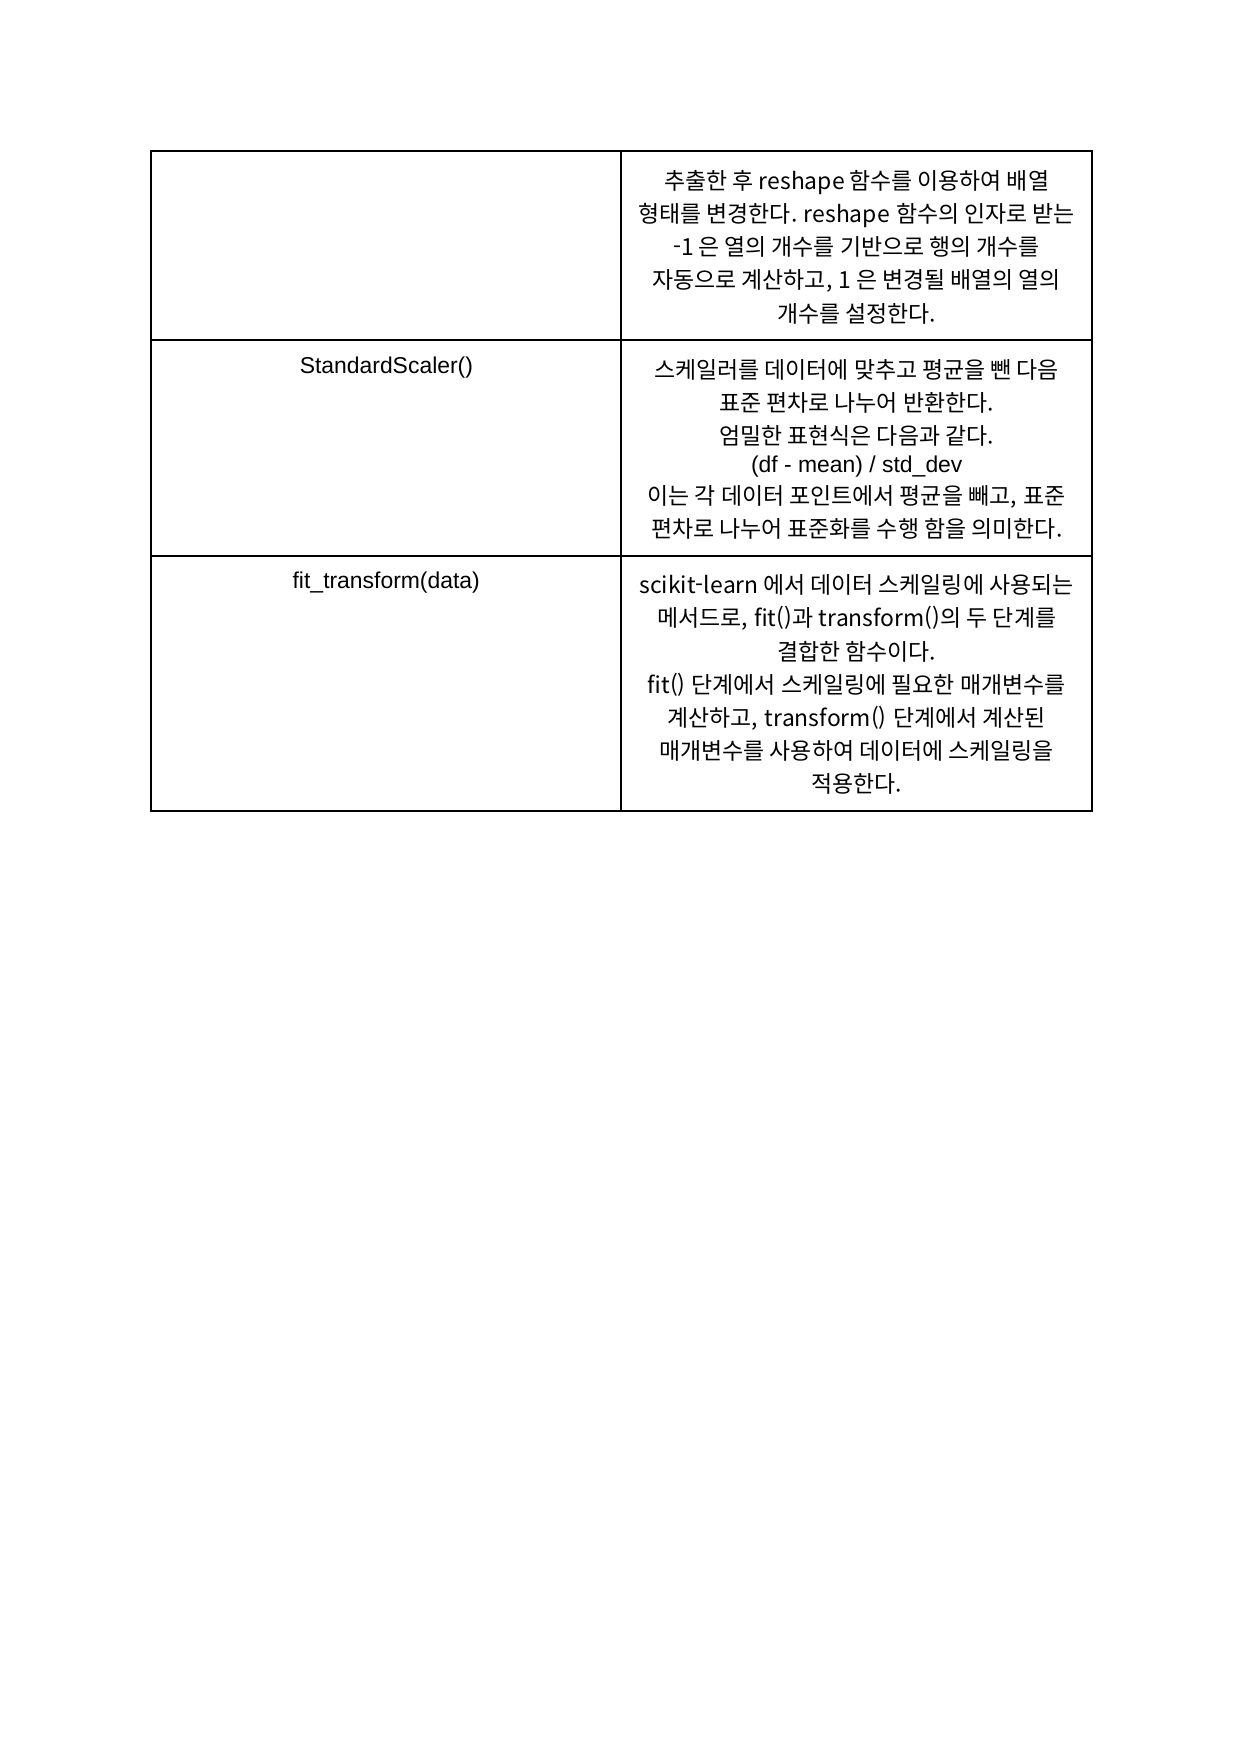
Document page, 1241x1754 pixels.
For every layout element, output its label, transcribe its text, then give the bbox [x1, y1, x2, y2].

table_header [152, 152, 620, 339]
table_cell StandardScaler() [152, 341, 620, 554]
table_cell fit_transform(data) [152, 557, 620, 810]
table_cell 스케일러를 데이터에 맞추고 평균을 뺀 다음 표준 편차로 나누어 반환한다. 엄밀한 표현식은 다음과 같다. (df - mean) / std_dev 이는 각 데이터 포인트에서 평균을 빼고, 표준 편차로 나누어 표준화를 수행 함을 의미한다. [622, 341, 1091, 554]
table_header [622, 152, 1091, 339]
table_cell scikit-learn에서 데이터 스케일링에 사용되는 메서드로, fit()과 transform()의 두 단계를 결합한 함수이다. fit() 단계에서 스케일링에 필요한 매개변수를 계산하고, transform() 단계에서 계산된 매개변수를 사용하여 데이터에 스케일링을 적용한다. [622, 557, 1091, 810]
